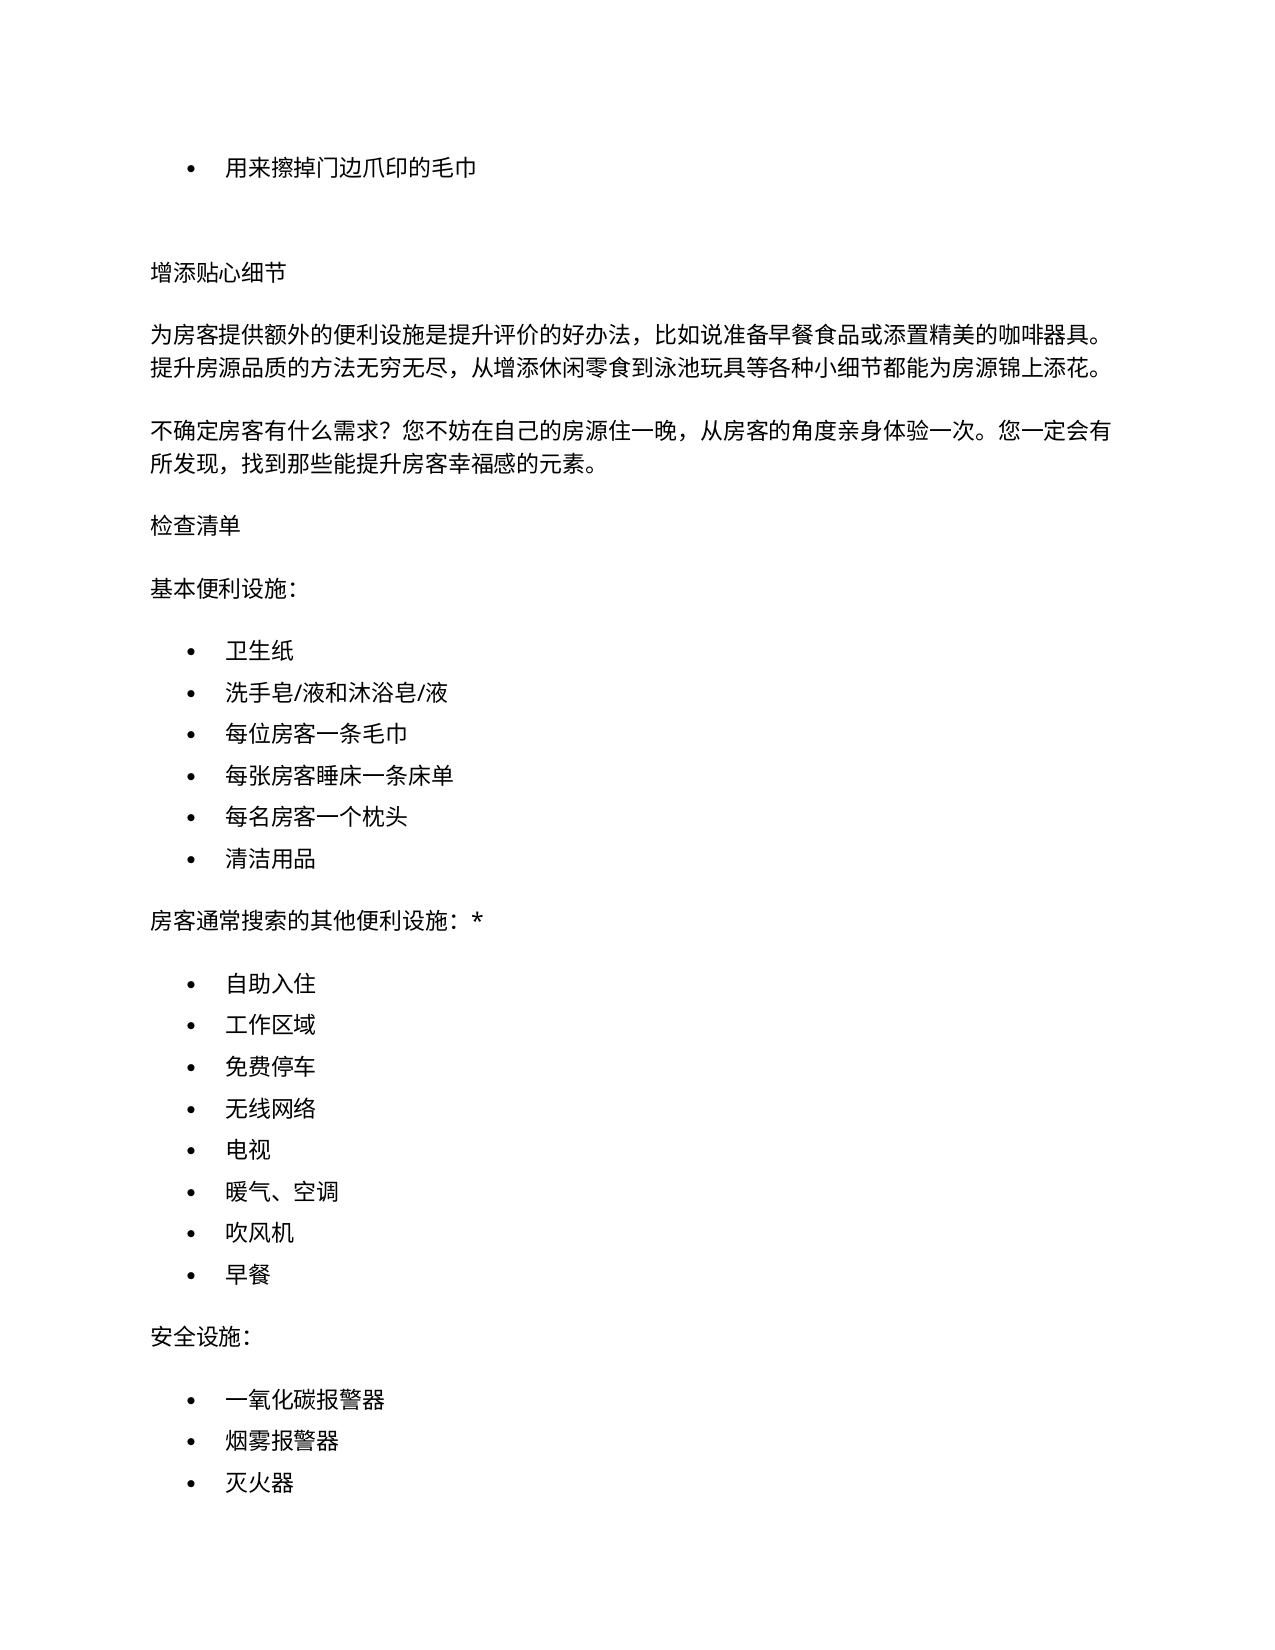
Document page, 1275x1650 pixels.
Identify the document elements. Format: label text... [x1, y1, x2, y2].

subtitle 增添贴心细节 [150, 254, 1125, 288]
list 吹风机 [187, 1215, 1125, 1248]
list 灭火器 [187, 1464, 1125, 1498]
list 工作区域 [187, 1007, 1125, 1041]
list 电视 [187, 1132, 1125, 1165]
list 用来擦掉门边爪印的毛巾 [187, 150, 1125, 183]
list 洗手皂/液和沐浴皂/液 [187, 674, 1125, 708]
list 无线网络 [187, 1090, 1125, 1124]
text 为房客提供额外的便利设施是提升评价的好办法，比如说准备早餐食品或添置精美的咖啡器具。提升房源品质的方法无穷无尽，从增添休闲零食到泳池玩具等各种小细节都能为房源锦上添花。 [150, 317, 1125, 383]
list 卫生纸 [187, 633, 1125, 666]
text 安全设施： [150, 1319, 1125, 1352]
list 每名房客一个枕头 [187, 799, 1125, 832]
list 每位房客一条毛巾 [187, 716, 1125, 749]
subtitle 检查清单 [150, 508, 1125, 541]
text 房客通常搜索的其他便利设施：* [150, 903, 1125, 937]
text 不确定房客有什么需求？您不妨在自己的房源住一晚，从房客的角度亲身体验一次。您一定会有所发现，找到那些能提升房客幸福感的元素。 [150, 412, 1125, 479]
list 暖气、空调 [187, 1173, 1125, 1207]
list 自助入住 [187, 966, 1125, 999]
list 免费停车 [187, 1049, 1125, 1082]
list 清洁用品 [187, 841, 1125, 874]
list 烟雾报警器 [187, 1423, 1125, 1456]
list 一氧化碳报警器 [187, 1381, 1125, 1415]
list 每张房客睡床一条床单 [187, 758, 1125, 791]
list 早餐 [187, 1257, 1125, 1290]
text 基本便利设施： [150, 571, 1125, 604]
